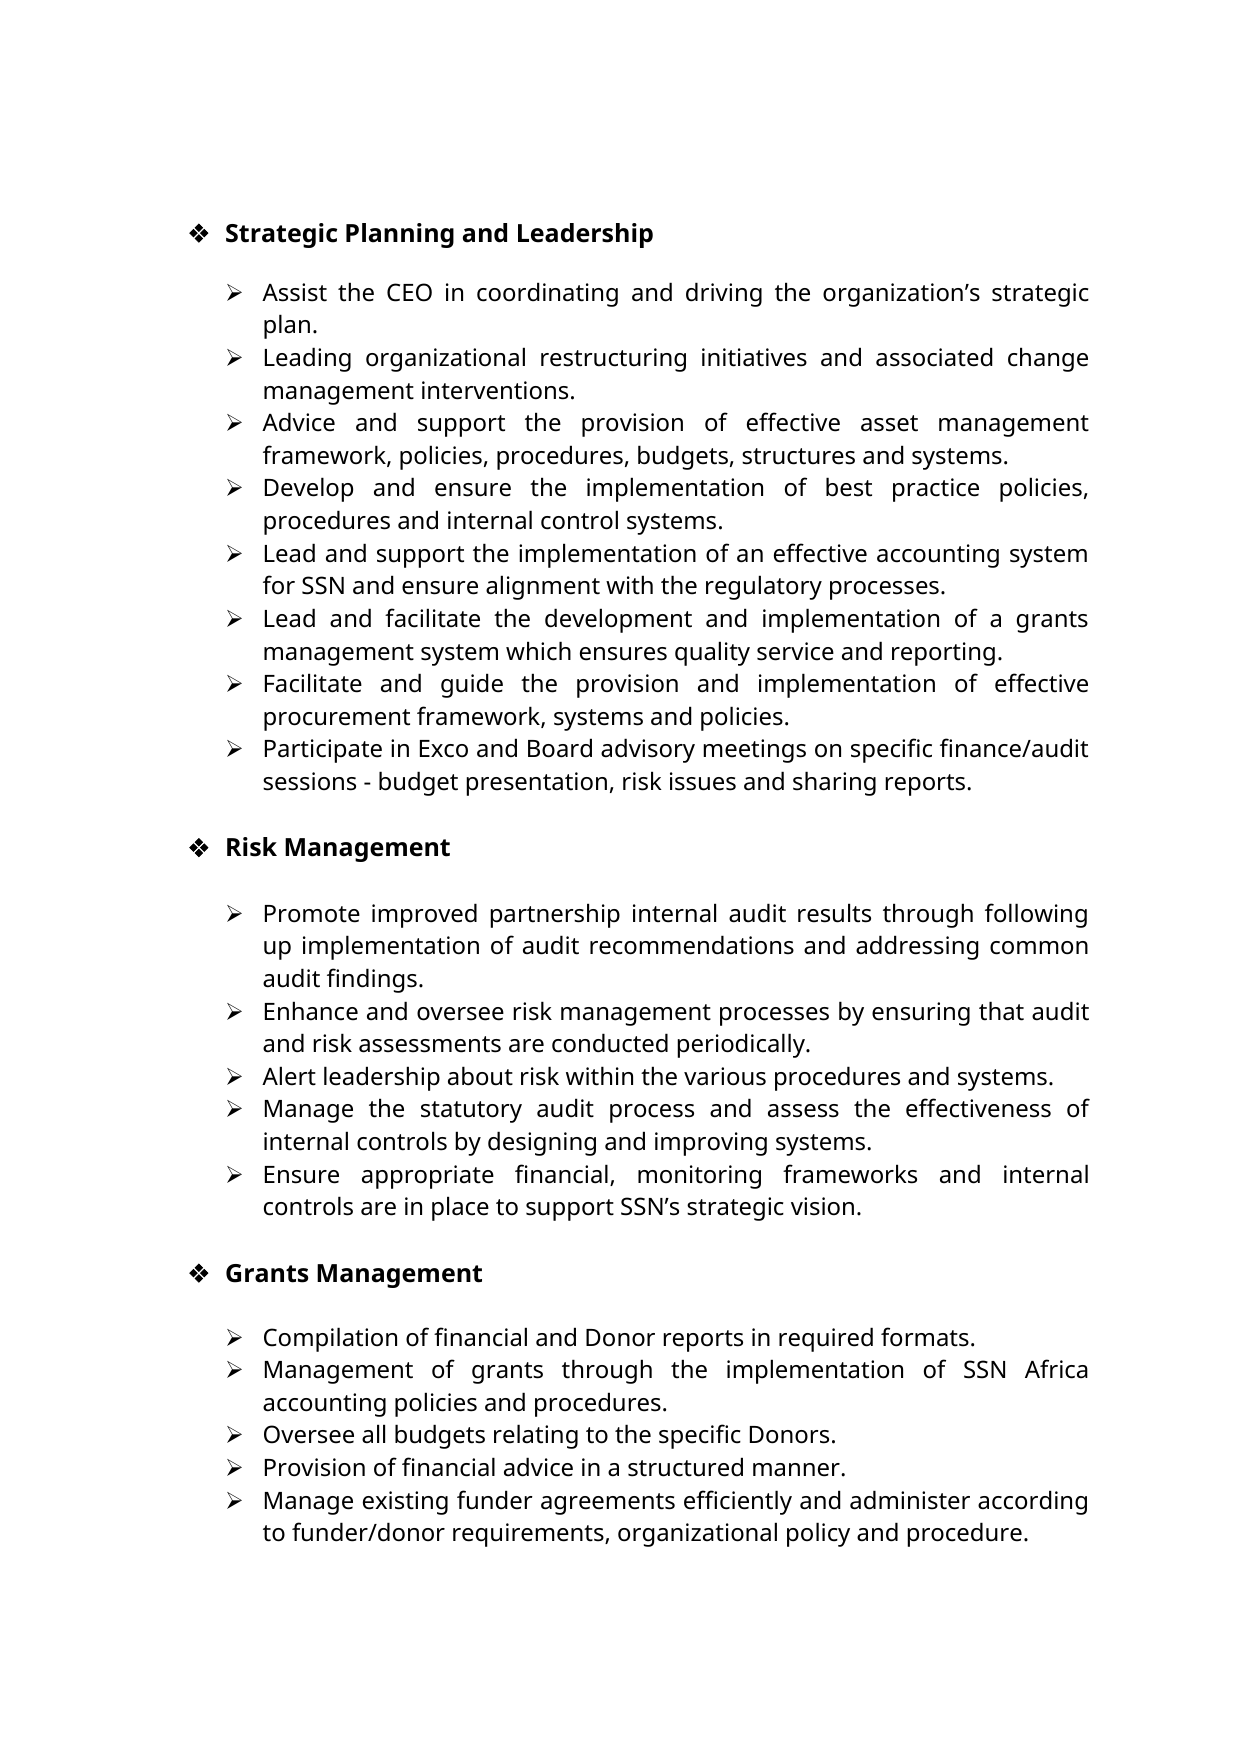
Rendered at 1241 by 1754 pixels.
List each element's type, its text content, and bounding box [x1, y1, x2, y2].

list Strategic Planning and Leadership [187, 215, 1090, 249]
list Ensure appropriate financial, monitoring frameworks and internal controls are in place to support SSN’s strategic vision. [225, 1157, 1090, 1223]
list Grants Management [187, 1255, 1090, 1289]
list Lead and support the implementation of an effective accounting system for SSN and ensure alignment with the regulatory processes. [225, 536, 1090, 602]
list Develop and ensure the implementation of best practice policies, procedures and internal control systems. [225, 471, 1090, 536]
list Facilitate and guide the provision and implementation of effective procurement framework, systems and policies. [225, 667, 1090, 732]
list Management of grants through the implementation of SSN Africa accounting policies and procedures. [225, 1353, 1090, 1418]
list Alert leadership about risk within the various procedures and systems. [225, 1059, 1090, 1092]
list Oversee all budgets relating to the specific Donors. [225, 1418, 1090, 1451]
list Manage existing funder agreements efficiently and administer according to funder/donor requirements, organizational policy and procedure. [225, 1483, 1090, 1549]
list Compilation of financial and Donor reports in required formats. [225, 1321, 1090, 1353]
list Advice and support the provision of effective asset management framework, policies, procedures, budgets, structures and systems. [225, 406, 1090, 471]
list Lead and facilitate the development and implementation of a grants management system which ensures quality service and reporting. [225, 602, 1090, 667]
list Provision of financial advice in a structured manner. [225, 1451, 1090, 1483]
list Leading organizational restructuring initiatives and associated change management interventions. [225, 341, 1090, 406]
list Risk Management [187, 830, 1090, 864]
list Manage the statutory audit process and assess the effectiveness of internal controls by designing and improving systems. [225, 1092, 1090, 1157]
list Promote improved partnership internal audit results through following up implementation of audit recommendations and addressing common audit findings. [225, 897, 1090, 994]
list Participate in Exco and Board advisory meetings on specific finance/audit sessions - budget presentation, risk issues and sharing reports. [225, 732, 1090, 797]
list Enhance and oversee risk management processes by ensuring that audit and risk assessments are conducted periodically. [225, 994, 1090, 1059]
list Assist the CEO in coordinating and driving the organization’s strategic plan. [225, 276, 1090, 341]
